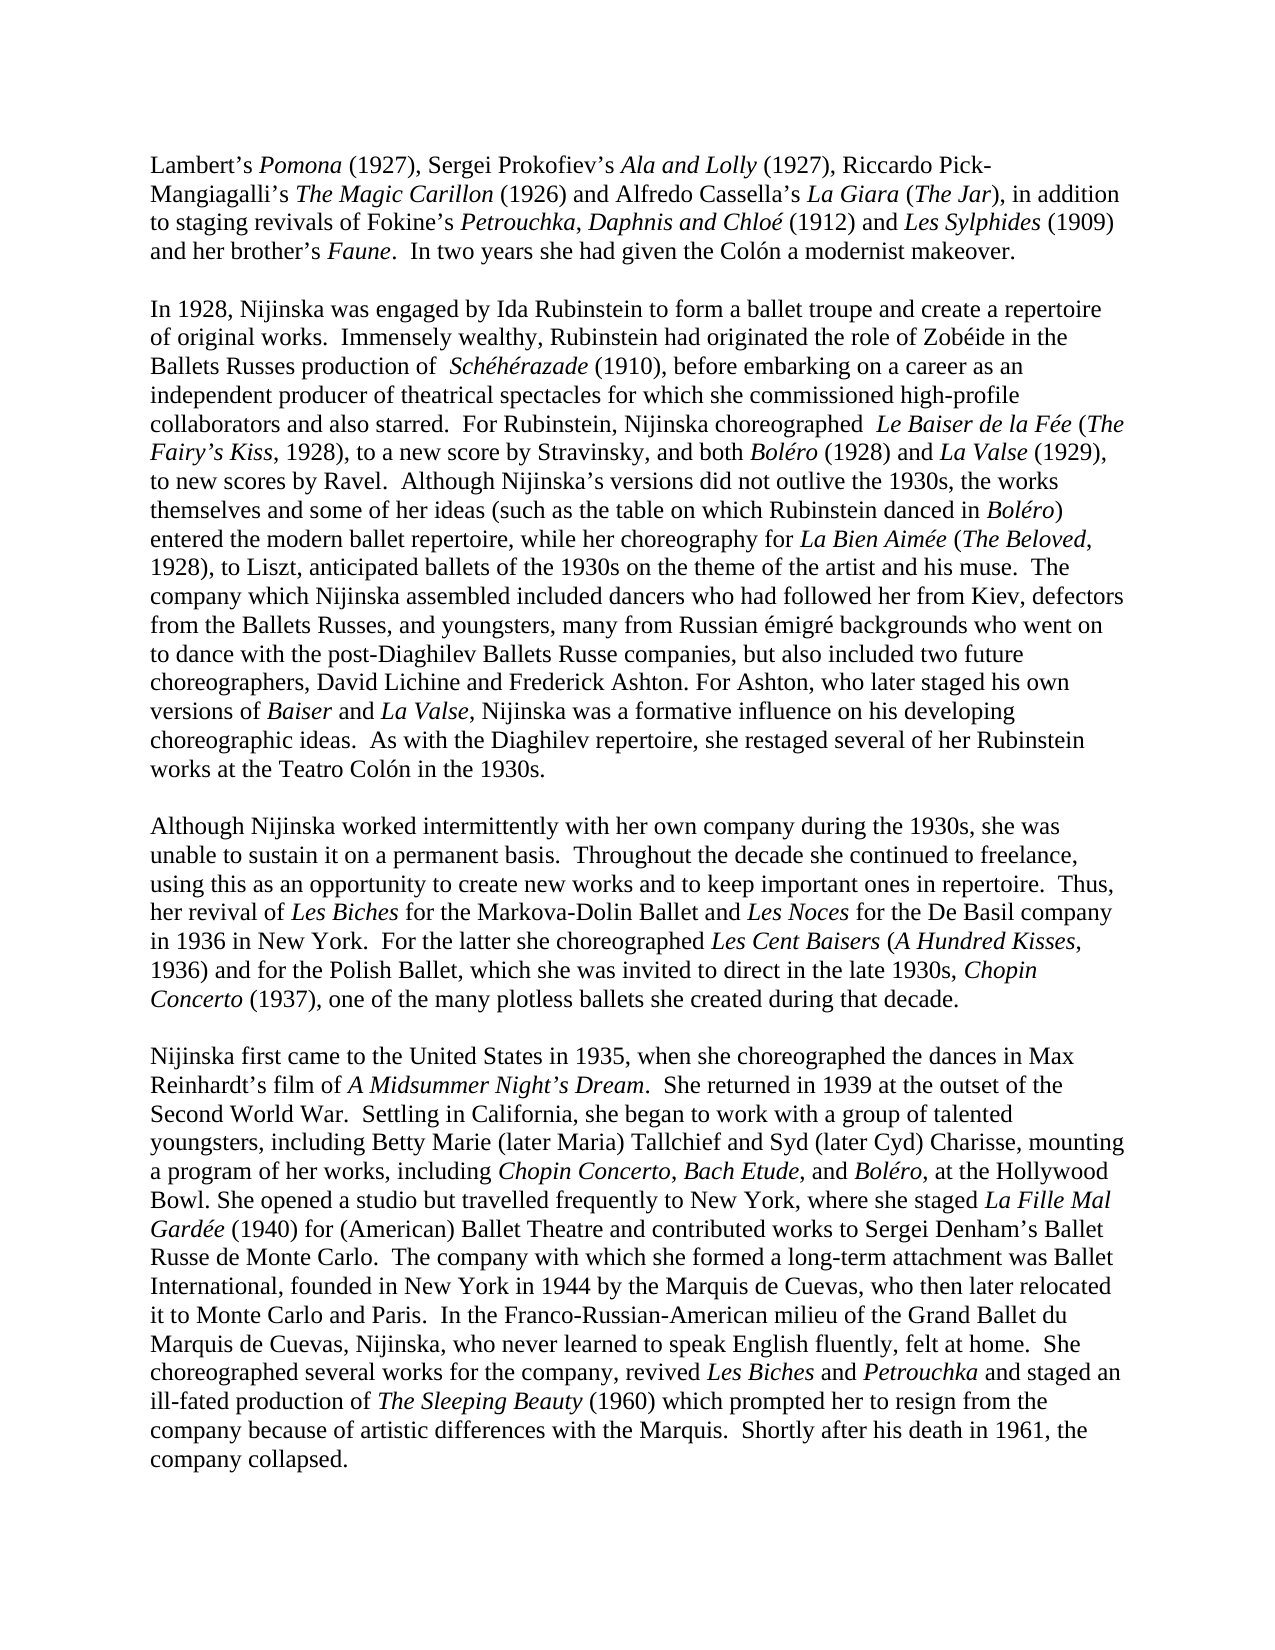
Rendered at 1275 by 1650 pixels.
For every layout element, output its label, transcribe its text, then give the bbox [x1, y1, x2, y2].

text Nijinska first came to the United States in 1935, when she choreographed the dances in Max Reinhardt’s film of A Midsummer Night’s Dream. She returned in 1939 at the outset of the Second World War. Settling in California, she began to work with a group of talented youngsters, including Betty Marie (later Maria) Tallchief and Syd (later Cyd) Charisse, mounting a program of her works, including Chopin Concerto, Bach Etude, and Boléro, at the Hollywood Bowl. She opened a studio but travelled frequently to New York, where she staged La Fille Mal Gardée (1940) for (American) Ballet Theatre and contributed works to Sergei Denham’s Ballet Russe de Monte Carlo. The company with which she formed a long-term attachment was Ballet International, founded in New York in 1944 by the Marquis de Cuevas, who then later relocated it to Monte Carlo and Paris. In the Franco-Russian-American milieu of the Grand Ballet du Marquis de Cuevas, Nijinska, who never learned to speak English fluently, felt at home. She choreographed several works for the company, revived Les Biches and Petrouchka and staged an ill-fated production of The Sleeping Beauty (1960) which prompted her to resign from the company because of artistic differences with the Marquis. Shortly after his death in 1961, the company collapsed. [150, 1041, 1125, 1472]
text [150, 150, 1125, 265]
text Although Nijinska worked intermittently with her own company during the 1930s, she was unable to sustain it on a permanent basis. Throughout the decade she continued to freelance, using this as an opportunity to create new works and to keep important ones in repertoire. Thus, her revival of Les Biches for the Markova-Dolin Ballet and Les Noces for the De Basil company in 1936 in New York. For the latter she choreographed Les Cent Baisers (A Hundred Kisses, 1936) and for the Polish Ballet, which she was invited to direct in the late 1930s, Chopin Concerto (1937), one of the many plotless ballets she created during that decade. [150, 811, 1125, 1012]
text In 1928, Nijinska was engaged by Ida Rubinstein to form a ballet troupe and create a repertoire of original works. Immensely wealthy, Rubinstein had originated the role of Zobéide in the Ballets Russes production of Schéhérazade (1910), before embarking on a career as an independent producer of theatrical spectacles for which she commissioned high-profile collaborators and also starred. For Rubinstein, Nijinska choreographed Le Baiser de la Fée (The Fairy’s Kiss, 1928), to a new score by Stravinsky, and both Boléro (1928) and La Valse (1929), to new scores by Ravel. Although Nijinska’s versions did not outlive the 1930s, the works themselves and some of her ideas (such as the table on which Rubinstein danced in Boléro) entered the modern ballet repertoire, while her choreography for La Bien Aimée (The Beloved, 1928), to Liszt, anticipated ballets of the 1930s on the theme of the artist and his muse. The company which Nijinska assembled included dancers who had followed her from Kiev, defectors from the Ballets Russes, and youngsters, many from Russian émigré backgrounds who went on to dance with the post-Diaghilev Ballets Russe companies, but also included two future choreographers, David Lichine and Frederick Ashton. For Ashton, who later staged his own versions of Baiser and La Valse, Nijinska was a formative influence on his developing choreographic ideas. As with the Diaghilev repertoire, she restaged several of her Rubinstein works at the Teatro Colón in the 1930s. [150, 294, 1125, 782]
